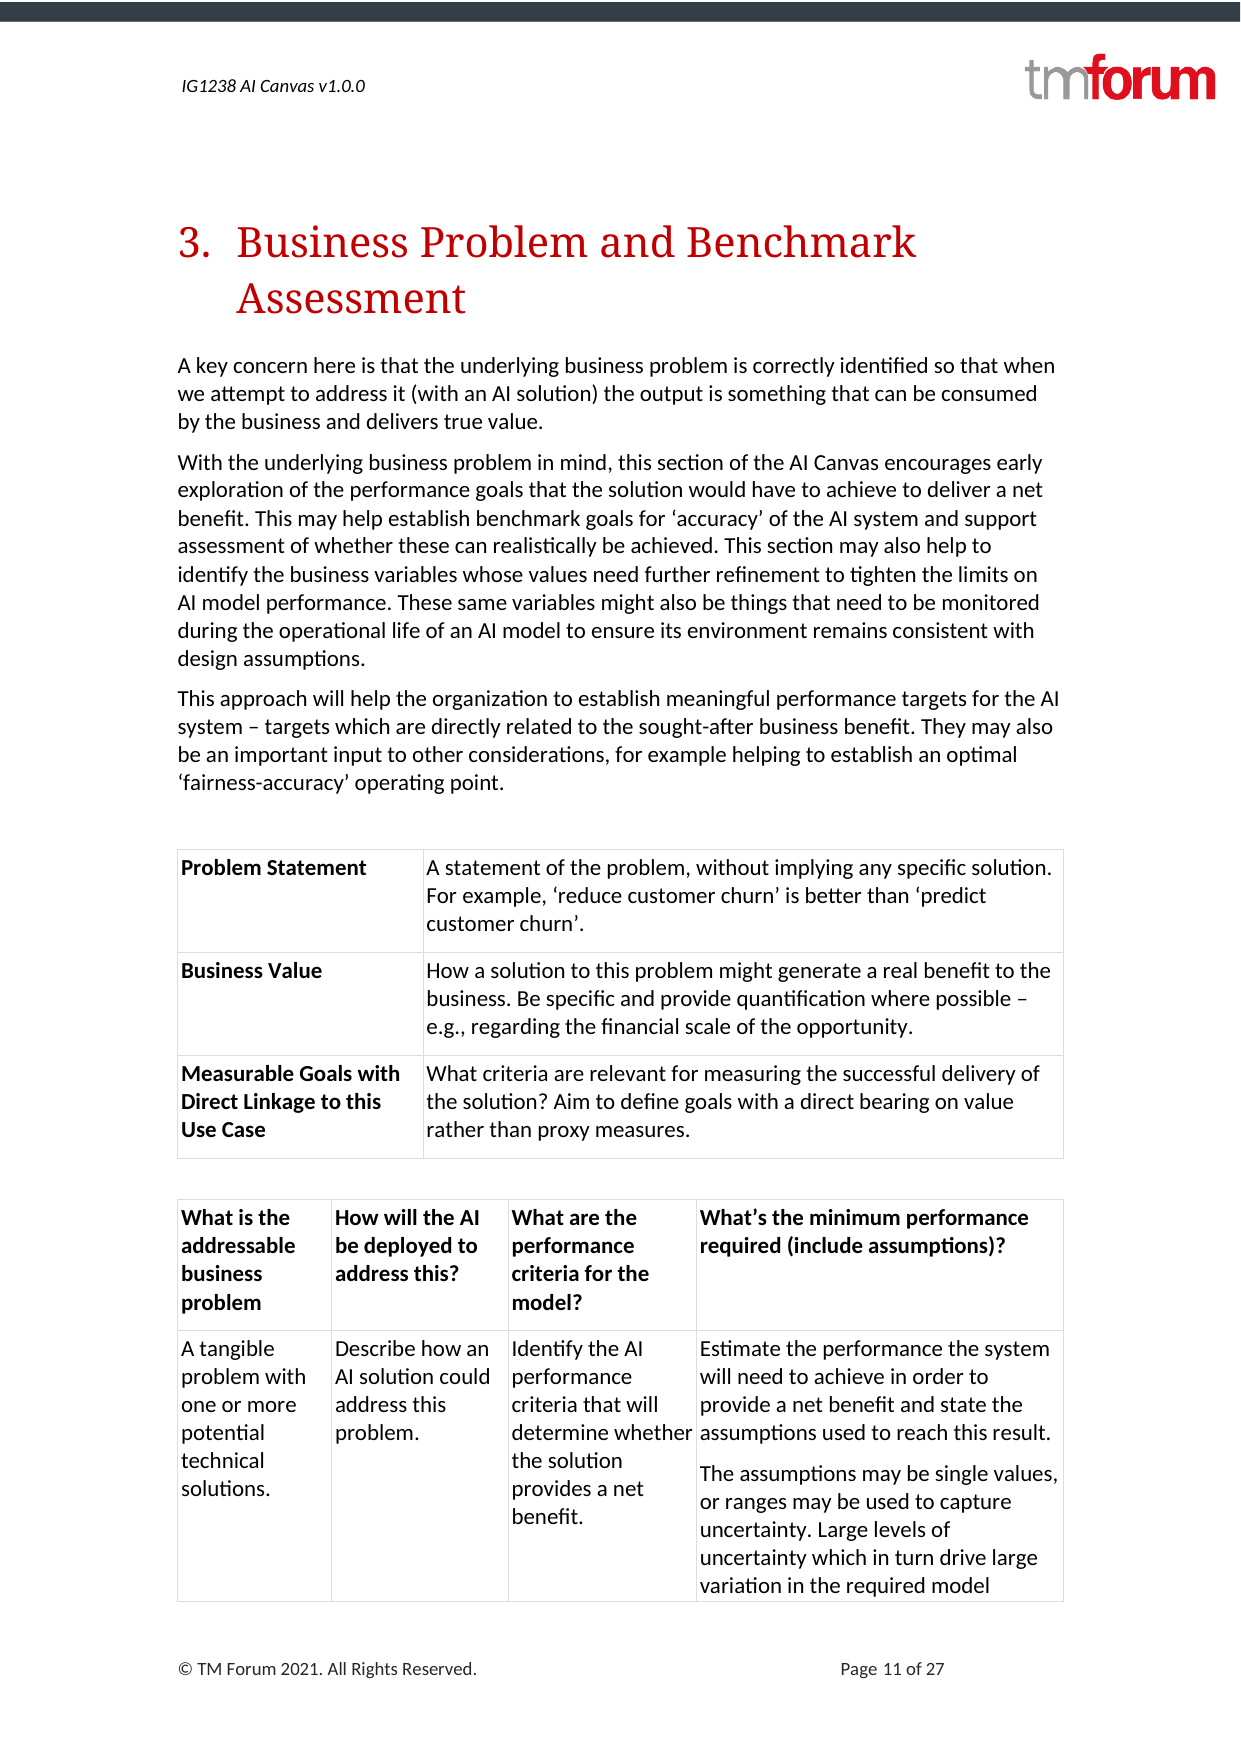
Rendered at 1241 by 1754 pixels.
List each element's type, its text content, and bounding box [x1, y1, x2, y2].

text This approach will help the organization to establish meaningful performance targets for the AI system – targets which are directly related to the sought-after business benefit. They may also be an important input to other considerations, for example helping to establish an optimal ‘fairness-accuracy’ operating point. [177, 684, 1063, 796]
table_header How will the AI be deployed to address this? [332, 1200, 508, 1330]
table_header What are the performance criteria for the model? [509, 1200, 696, 1330]
picture [0, 2, 1241, 113]
table_header Problem Statement [178, 850, 423, 952]
table_cell What criteria are relevant for measuring the successful delivery of the solution? Aim to define goals with a direct bearing on value rather than proxy measures. [424, 1056, 1063, 1158]
table_cell How a solution to this problem might generate a real benefit to the business. Be specific and provide quantification where possible – e.g., regarding the financial scale of the opportunity. [424, 953, 1063, 1055]
table_header What’s the minimum performance required (include assumptions)? [697, 1200, 1063, 1330]
table_header A statement of the problem, without implying any specific solution. For example, ‘reduce customer churn’ is better than ‘predict customer churn’. [424, 850, 1063, 952]
table_cell A tangible problem with one or more potential technical solutions. [178, 1331, 331, 1601]
text With the underlying business problem in mind, this section of the AI Canvas encourages early exploration of the performance goals that the solution would have to achieve to deliver a net benefit. This may help establish benchmark goals for ‘accuracy’ of the AI system and support assessment of whether these can realistically be achieved. This section may also help to identify the business variables whose values need further refinement to tighten the limits on AI model performance. These same variables might also be things that need to be monitored during the operational life of an AI model to ensure its environment remains consistent with design assumptions. [177, 448, 1063, 672]
table_cell Describe how an AI solution could address this problem. [332, 1331, 508, 1601]
text A key concern here is that the underlying business problem is correctly identified so that when we attempt to address it (with an AI solution) the output is something that can be consumed by the business and delivers true value. [177, 351, 1063, 435]
table_header What is the addressable business problem [178, 1200, 331, 1330]
table_cell Identify the AI performance criteria that will determine whether the solution provides a net benefit. [509, 1331, 696, 1601]
table_cell Business Value [178, 953, 423, 1055]
table_cell Measurable Goals with Direct Linkage to this Use Case [178, 1056, 423, 1158]
subtitle Business Problem and Benchmark Assessment [177, 212, 1063, 326]
